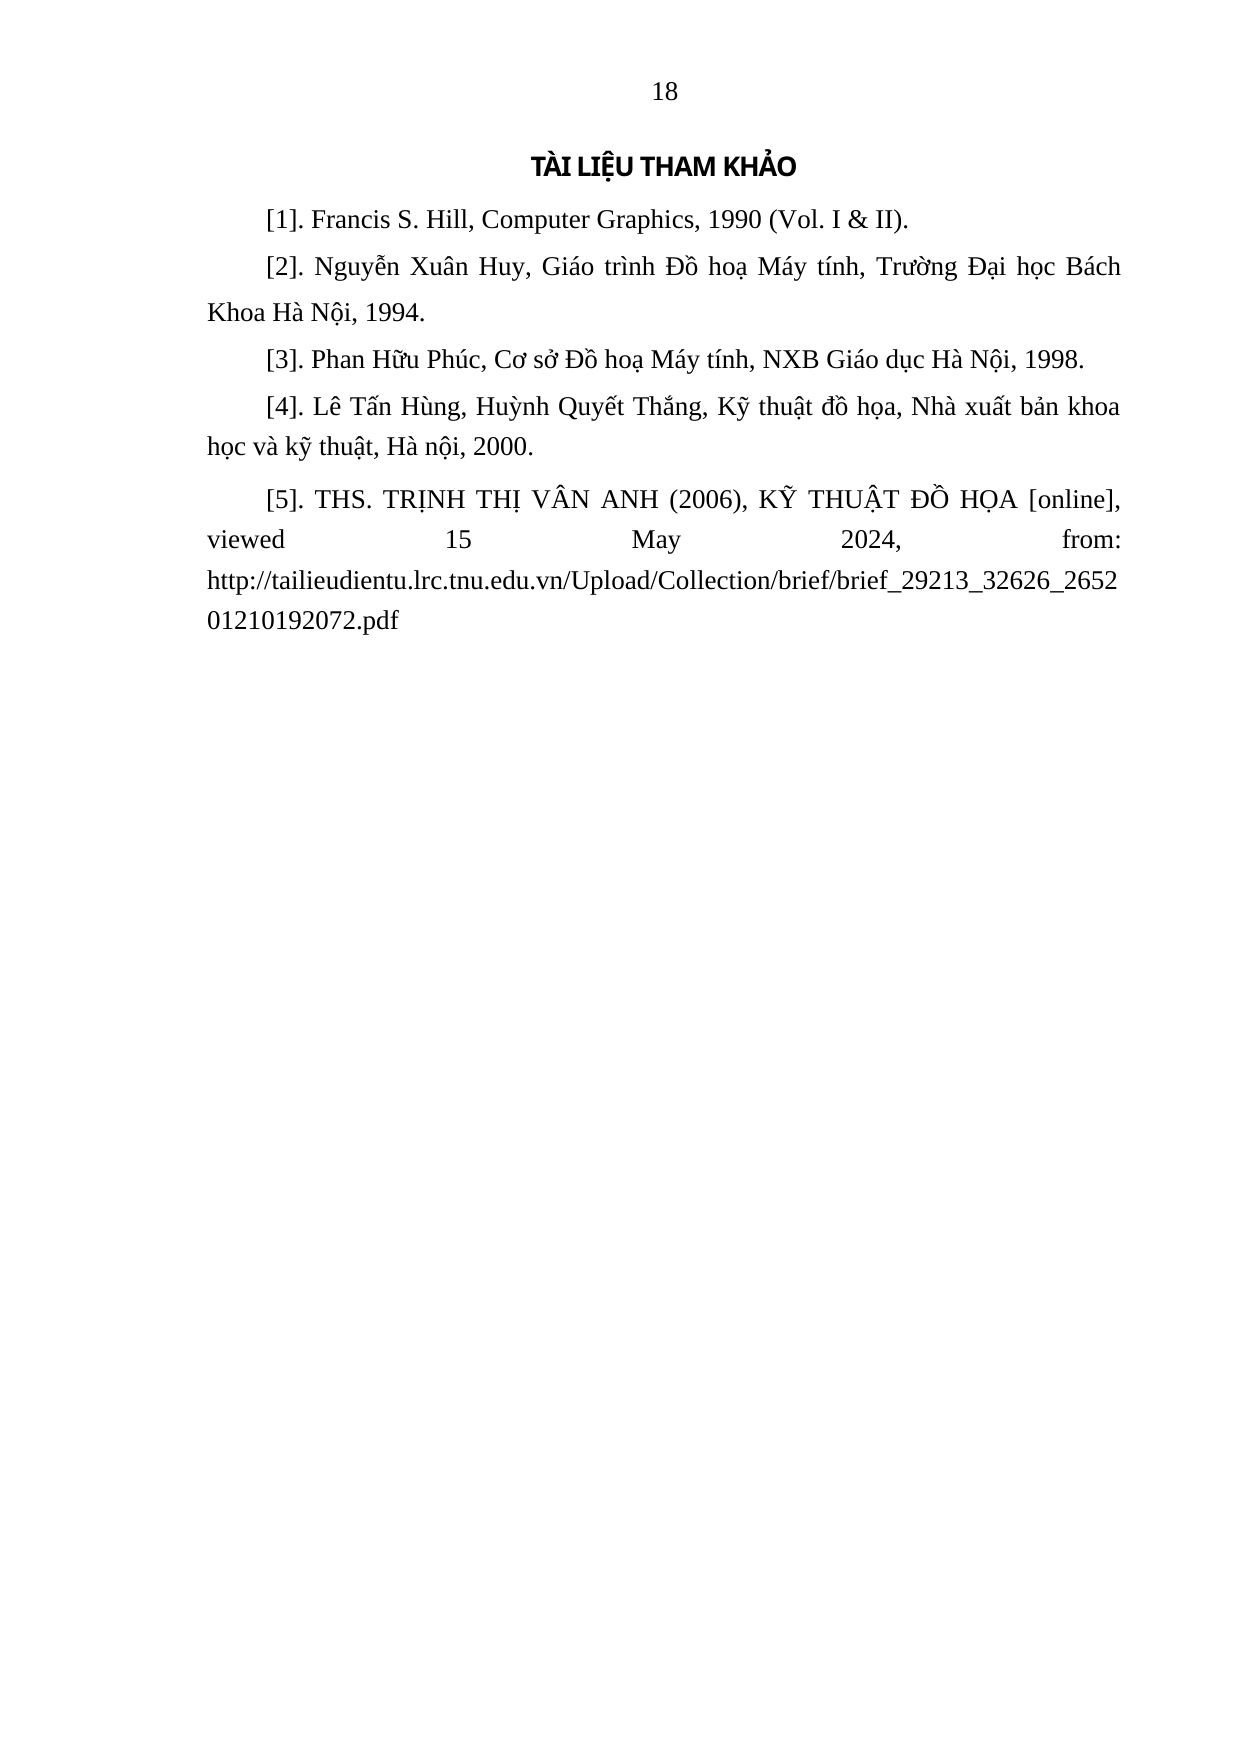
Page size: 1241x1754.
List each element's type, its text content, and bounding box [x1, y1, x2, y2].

text [5]. THS. TRỊNH THỊ VÂN ANH (2006), KỸ THUẬT ĐỒ HỌA [online], viewed 15 May 2024, from: http://tailieudientu.lrc.tnu.edu.vn/Upload/Collection/brief/brief_29213_32626_265201210192072.pdf [207, 483, 1122, 635]
title [1]. Francis S. Hill, Computer Graphics, 1990 (Vol. I & II). [207, 203, 1122, 234]
title [2]. Nguyễn Xuân Huy, Giáo trình Đồ hoạ Máy tính, Trường Đại học Bách Khoa Hà Nội, 1994. [207, 250, 1122, 327]
title [3]. Phan Hữu Phúc, Cơ sở Đồ hoạ Máy tính, NXB Giáo dục Hà Nội, 1998. [207, 343, 1122, 374]
text [4]. Lê Tấn Hùng, Huỳnh Quyết Thắng, Kỹ thuật đồ họa, Nhà xuất bản khoa học và kỹ thuật, Hà nội, 2000. [207, 390, 1122, 461]
title TÀI LIỆU THAM KHẢO [207, 148, 1122, 184]
